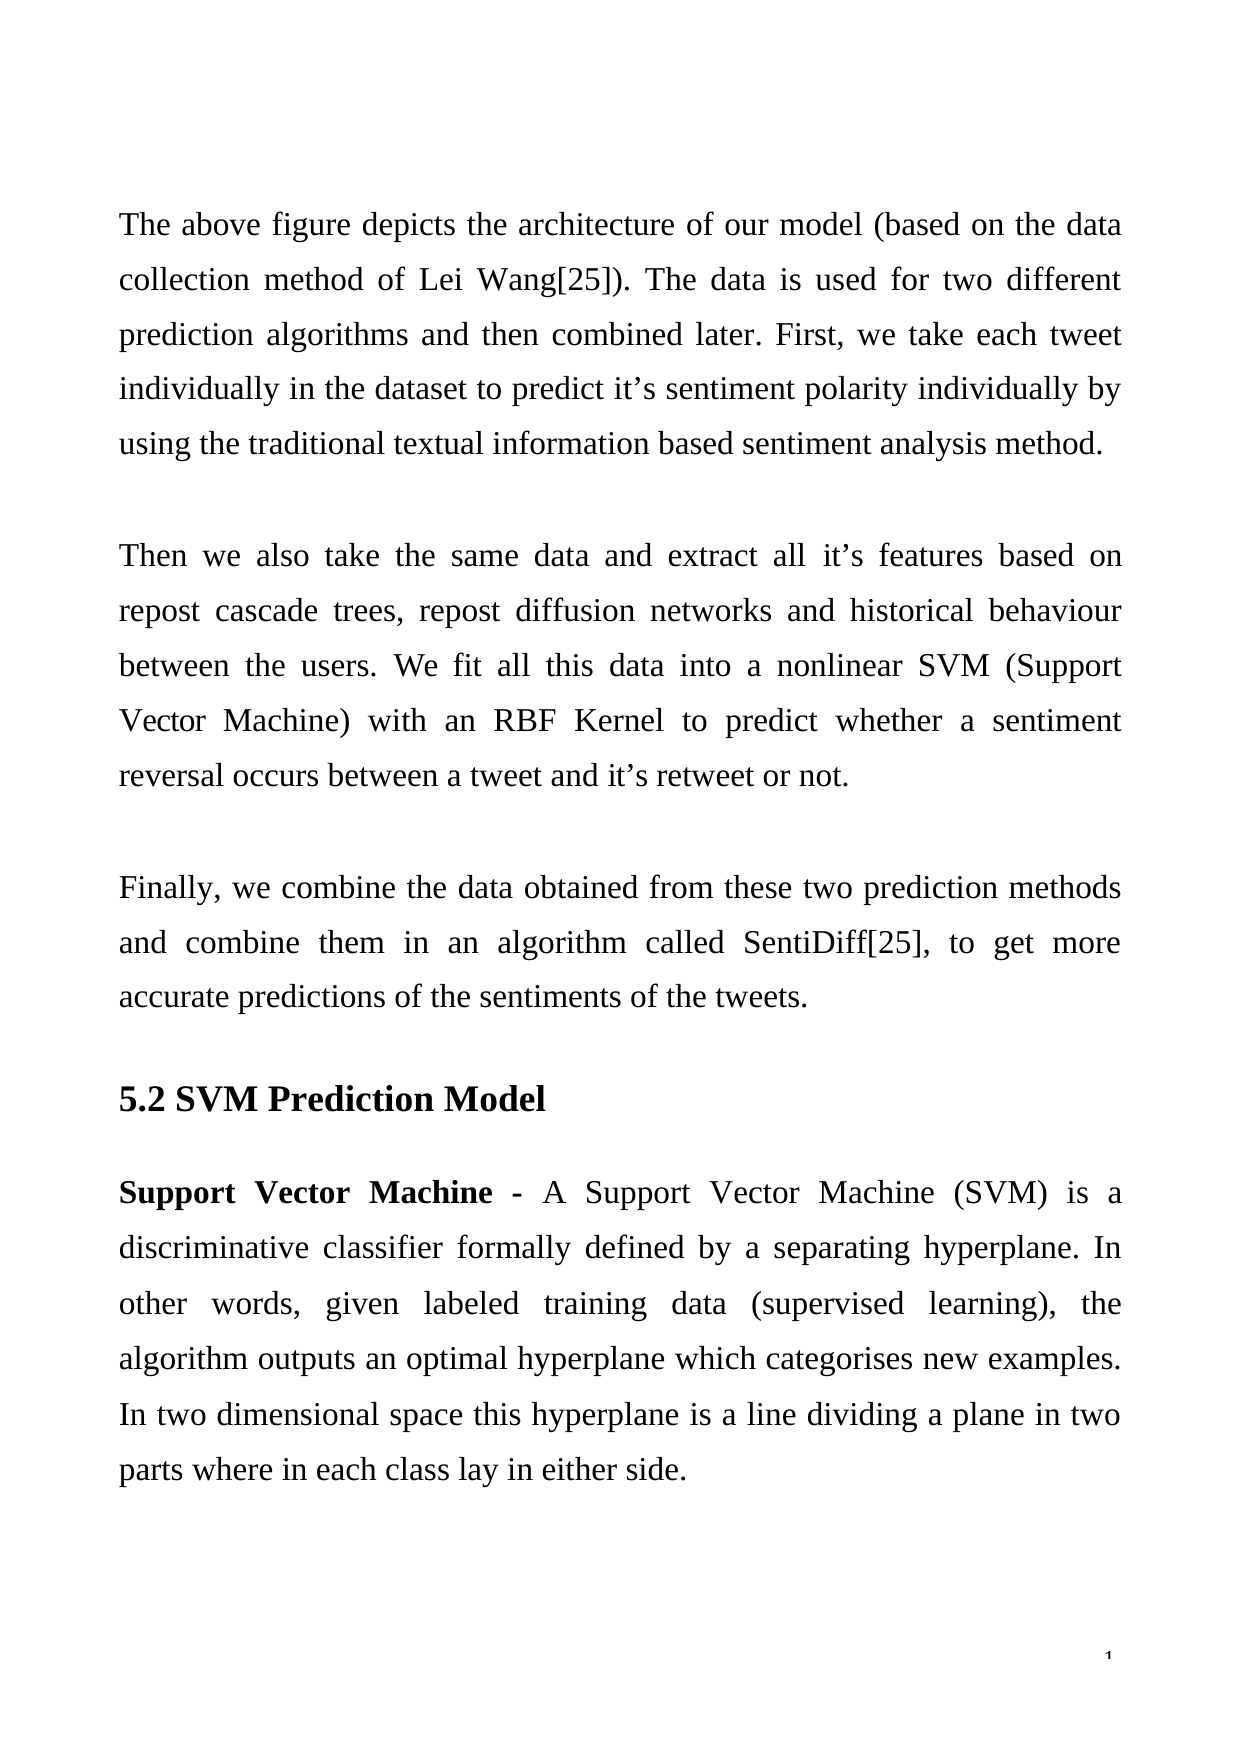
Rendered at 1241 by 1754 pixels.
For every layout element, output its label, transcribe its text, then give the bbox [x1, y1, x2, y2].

text Finally, we combine the data obtained from these two prediction methods and combine them in an algorithm called SentiDiff[25], to get more accurate predictions of the sentiments of the tweets. [119, 867, 1123, 1015]
text The above figure depicts the architecture of our model (based on the data collection method of Lei Wang[25]). The data is used for two different prediction algorithms and then combined later. First, we take each tweet individually in the dataset to predict it’s sentiment polarity individually by using the traditional textual information based sentiment analysis method. [119, 204, 1123, 462]
subtitle SVM Prediction Model [119, 1077, 1178, 1120]
text Support Vector Machine - A Support Vector Machine (SVM) is a discriminative classifier formally defined by a separating hyperplane. In other words, given labeled training data (supervised learning), the algorithm outputs an optimal hyperplane which categorises new examples. In two dimensional space this hyperplane is a line dividing a plane in two parts where in each class lay in either side. [119, 1172, 1123, 1488]
text Then we also take the same data and extract all it’s features based on repost cascade trees, repost diffusion networks and historical behaviour between the users. We fit all this data into a nonlinear SVM (Support Vector Machine) with an RBF Kernel to predict whether a sentiment reversal occurs between a tweet and it’s retweet or not. [119, 536, 1123, 793]
